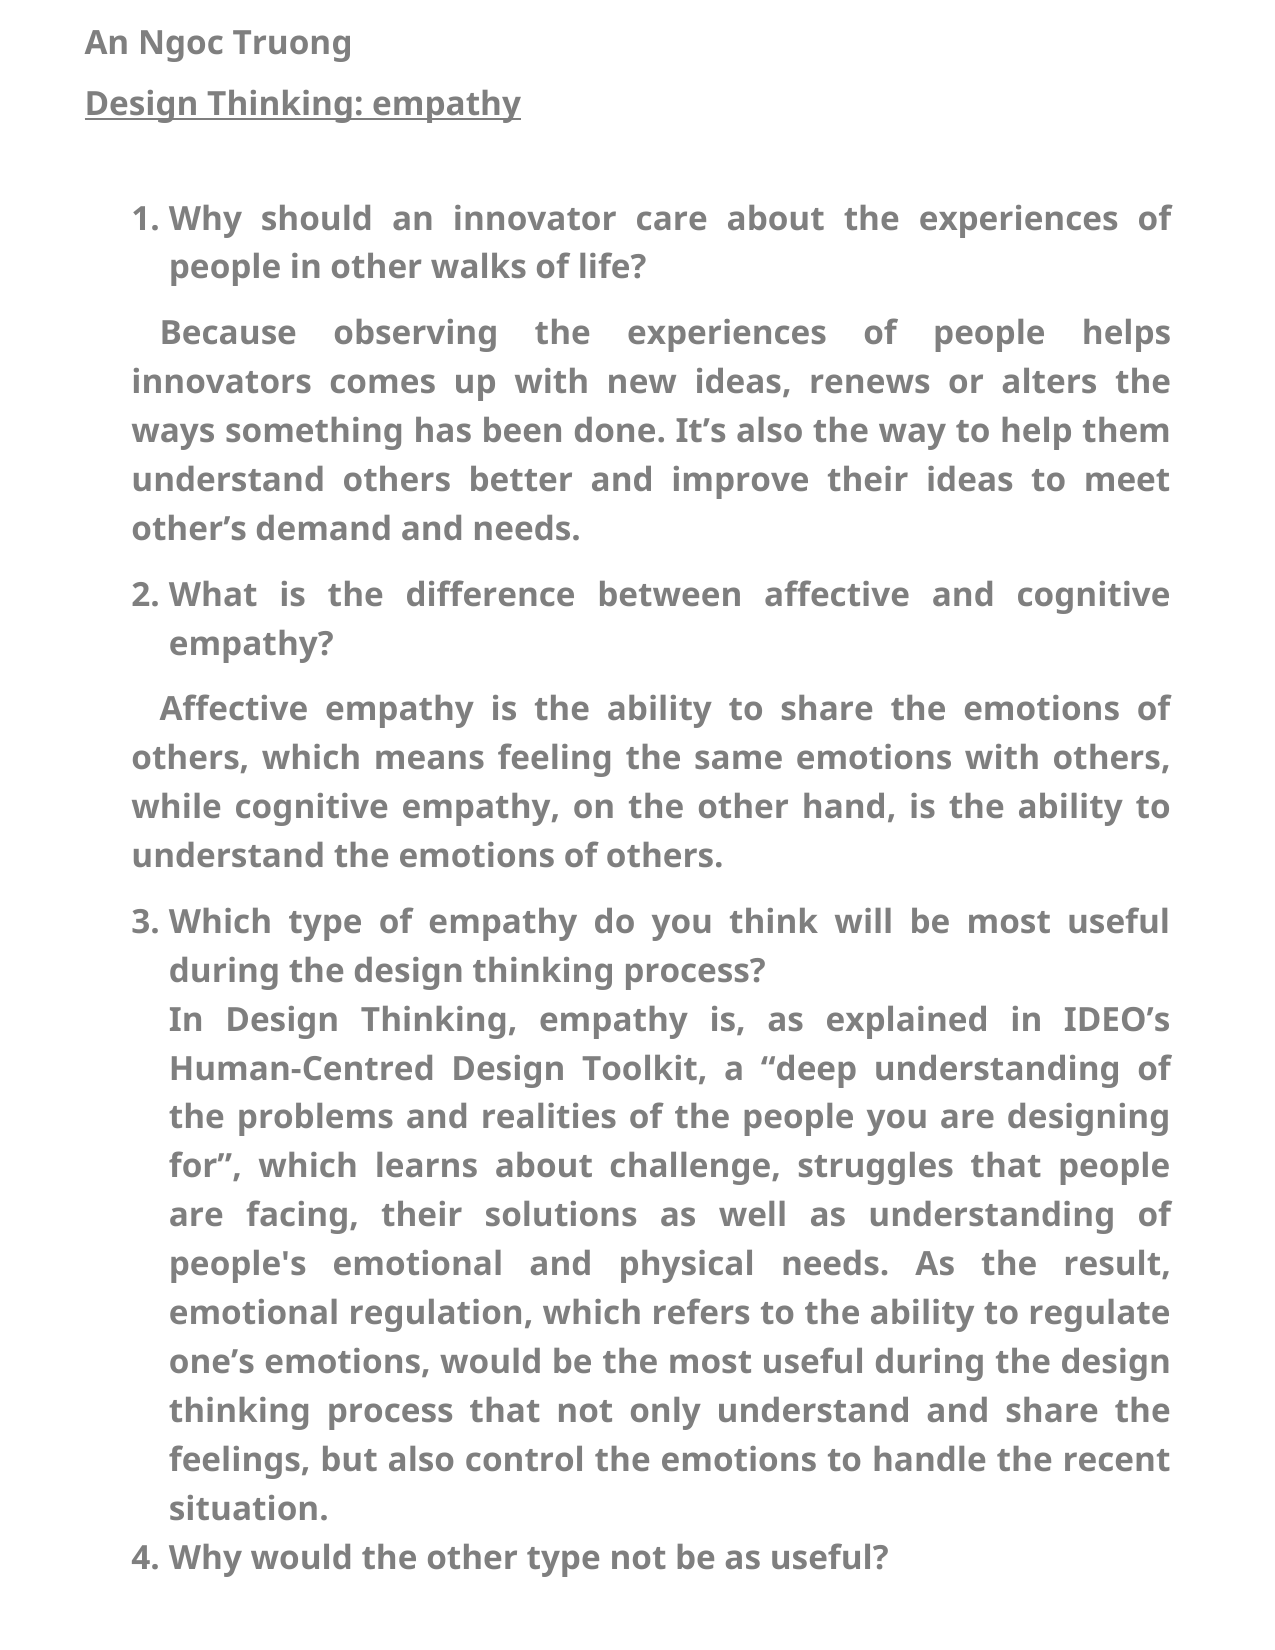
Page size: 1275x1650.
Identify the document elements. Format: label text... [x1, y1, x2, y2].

text Design Thinking: empathy [84, 80, 1172, 125]
list Why would the other type not be as useful? [131, 1534, 1172, 1579]
list Why should an innovator care about the experiences of people in other walks of life? [131, 194, 1172, 289]
text An Ngoc Truong [84, 19, 1172, 64]
list In Design Thinking, empathy is, as explained in IDEO’s Human-Centred Design Toolkit, a “deep understanding of the problems and realities of the people you are designing for”, which learns about challenge, struggles that people are facing, their solutions as well as understanding of people's emotional and physical needs. As the result, emotional regulation, which refers to the ability to regulate one’s emotions, would be the most useful during the design thinking process that not only understand and share the feelings, but also control the emotions to handle the recent situation. [169, 995, 1172, 1530]
text Affective empathy is the ability to share the emotions of others, which means feeling the same emotions with others, while cognitive empathy, on the other hand, is the ability to understand the emotions of others. [131, 685, 1172, 877]
list What is the difference between affective and cognitive empathy? [131, 570, 1172, 665]
text Because observing the experiences of people helps innovators comes up with new ideas, renews or alters the ways something has been done. It’s also the way to help them understand others better and improve their ideas to meet other’s demand and needs. [131, 309, 1172, 550]
list Which type of empathy do you think will be most useful during the design thinking process? [131, 897, 1172, 992]
